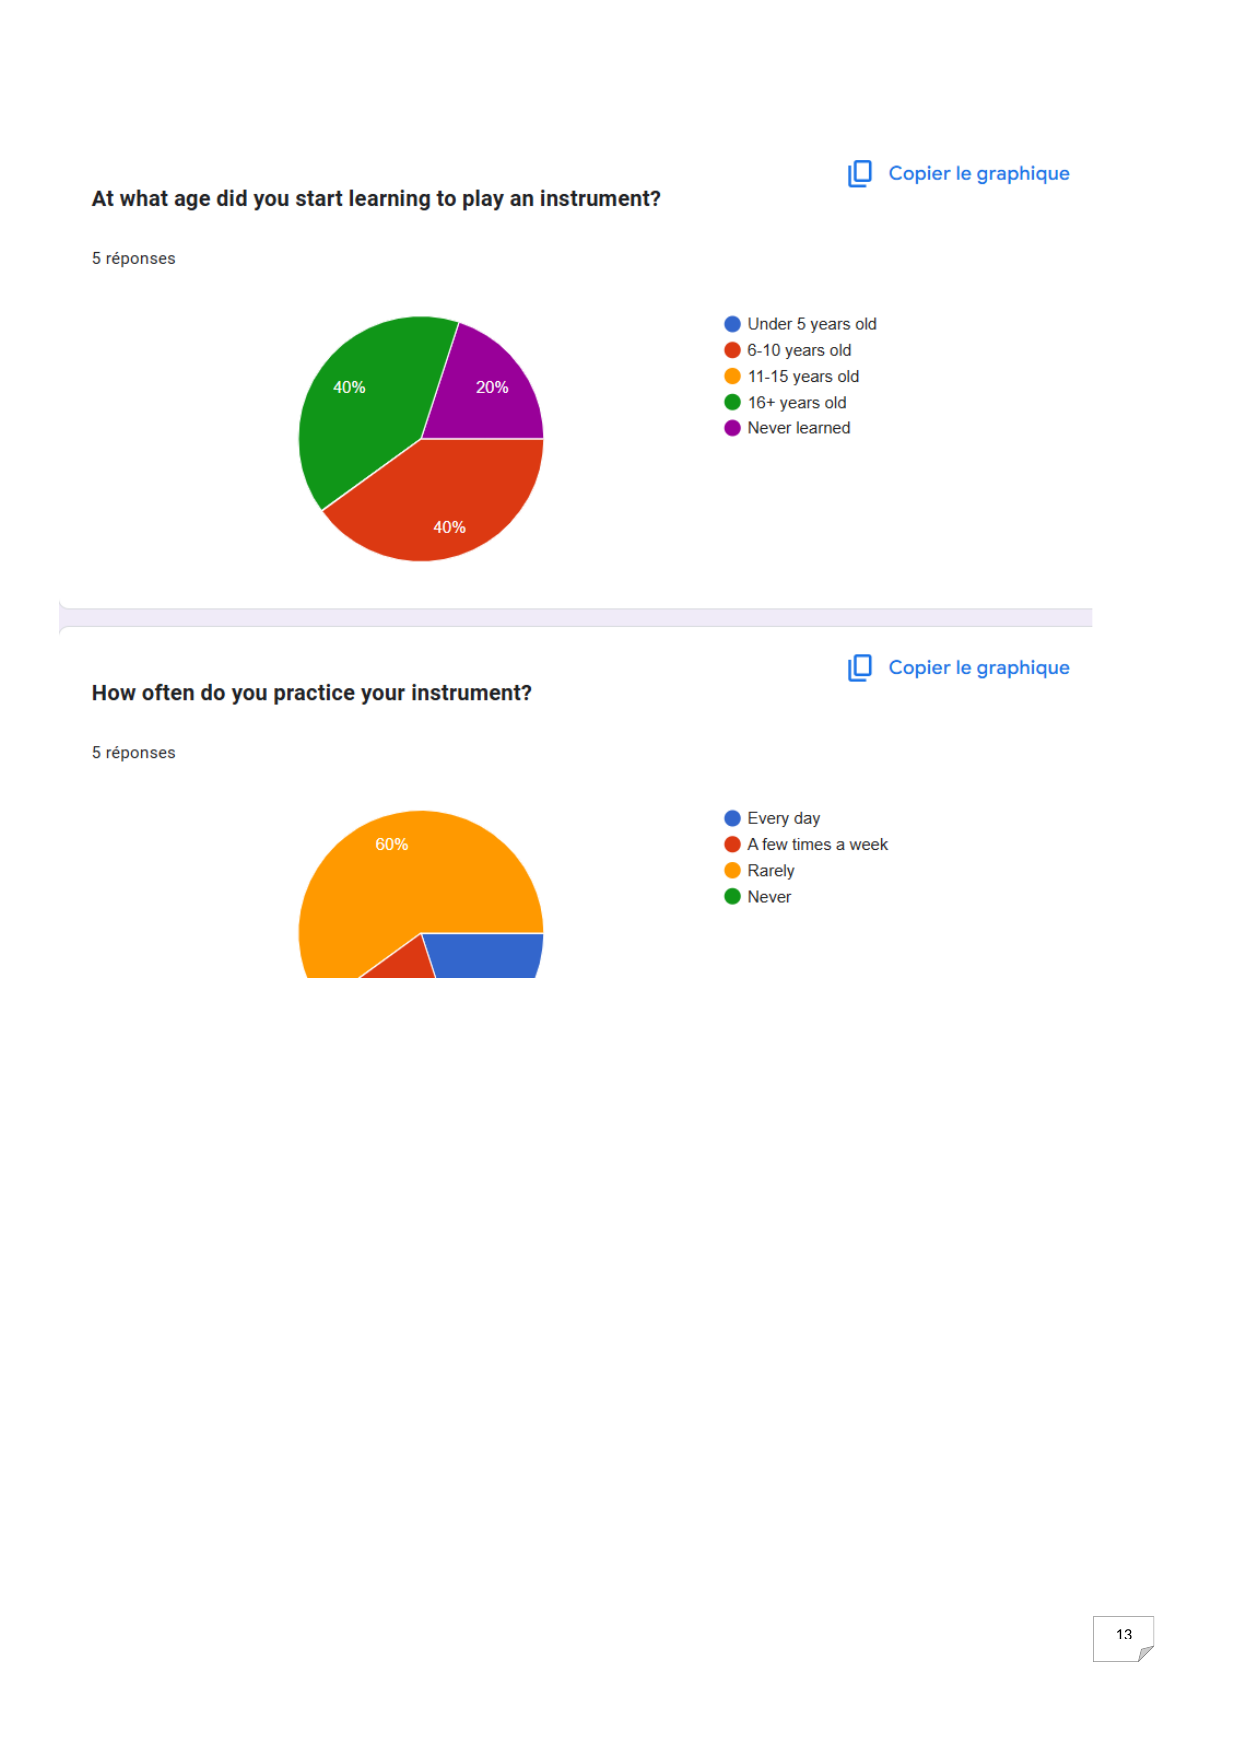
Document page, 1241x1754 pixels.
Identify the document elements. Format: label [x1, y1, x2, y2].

picture [59, 147, 1093, 978]
